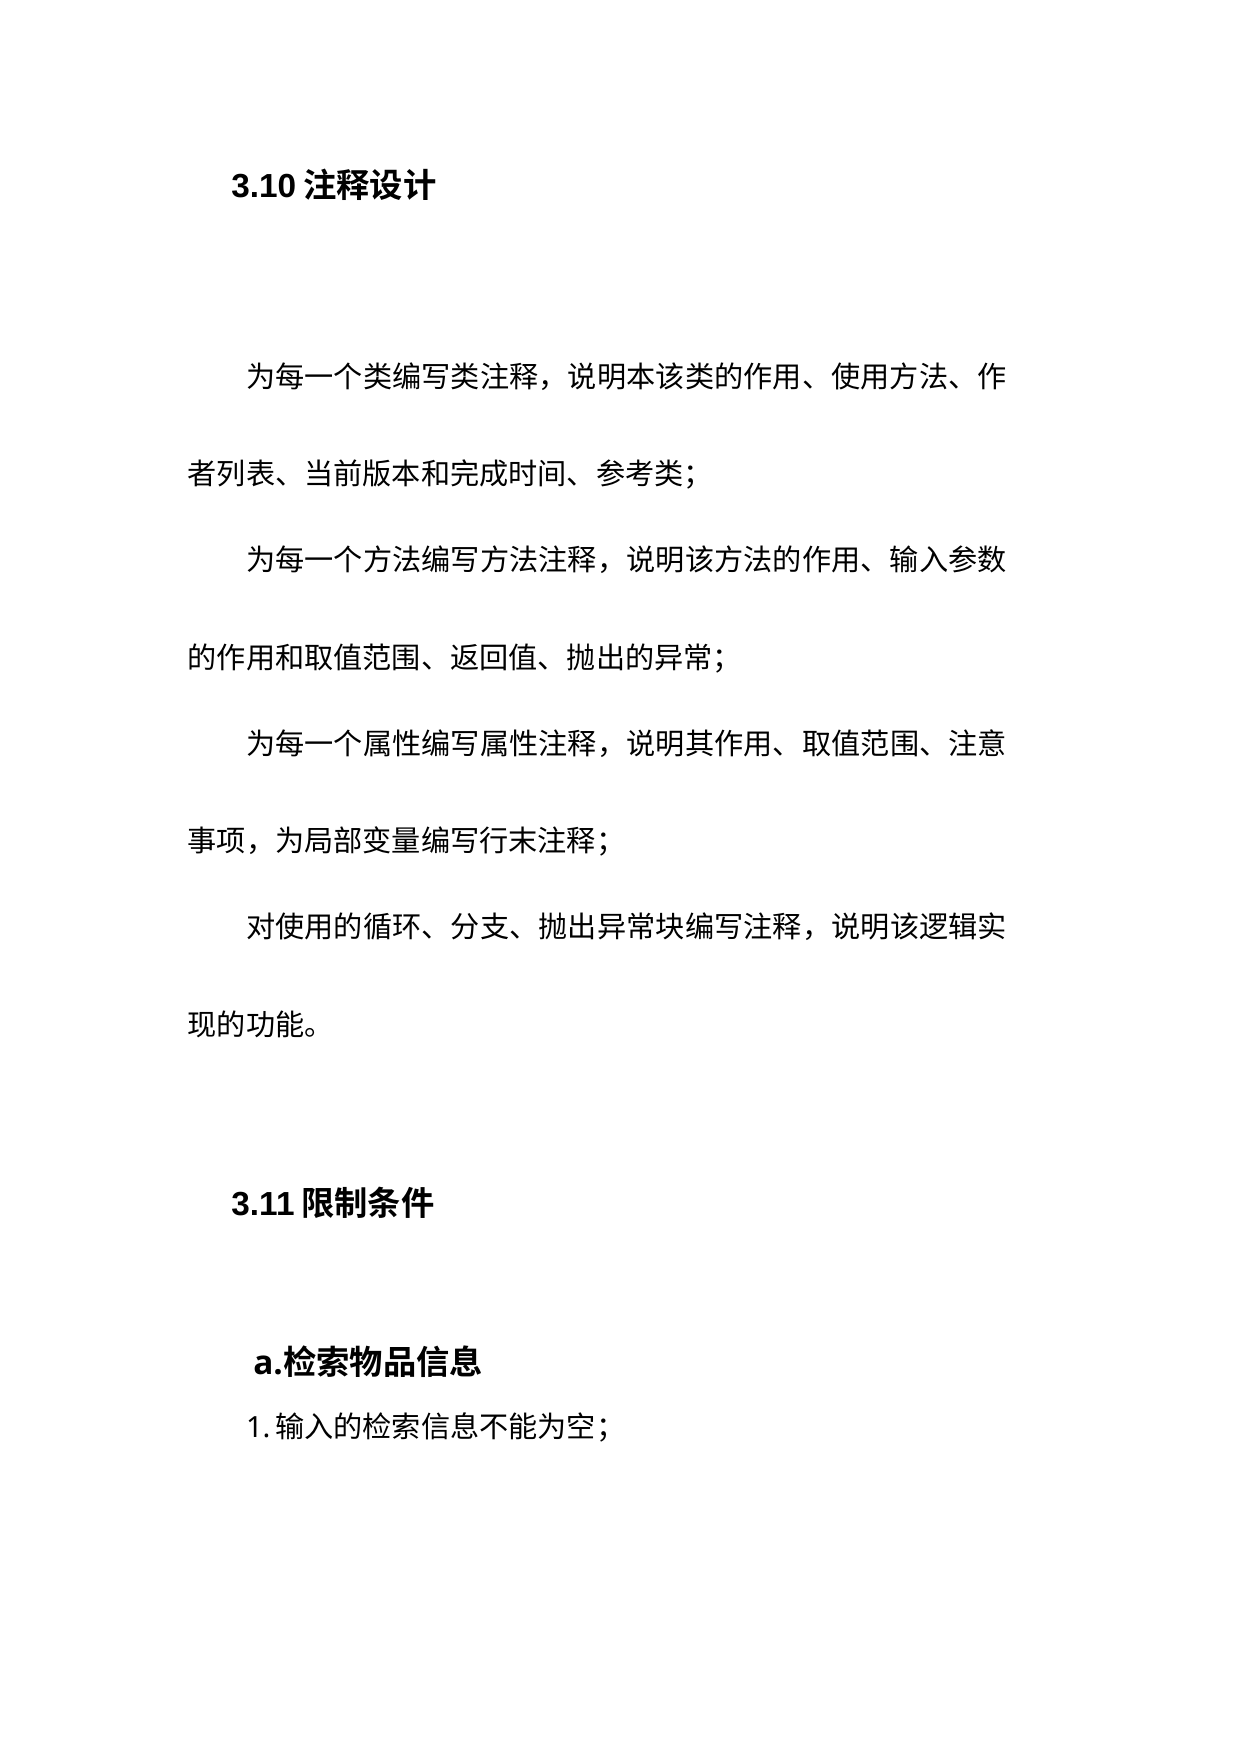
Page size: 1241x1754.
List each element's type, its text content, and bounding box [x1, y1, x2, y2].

list 输入的检索信息不能为空； [187, 1393, 1053, 1458]
text a.检索物品信息 [187, 1328, 1053, 1393]
text 为每一个类编写类注释，说明本该类的作用、使用方法、作者列表、当前版本和完成时间、参考类； [187, 342, 1009, 504]
text 对使用的循环、分支、抛出异常块编写注释，说明该逻辑实现的功能。 [187, 893, 1009, 1055]
subtitle 3.10注释设计 [187, 150, 1053, 215]
text 为每一个方法编写方法注释，说明该方法的作用、输入参数的作用和取值范围、返回值、抛出的异常； [187, 525, 1009, 688]
text 为每一个属性编写属性注释，说明其作用、取值范围、注意事项，为局部变量编写行末注释； [187, 709, 1009, 872]
subtitle 3.11限制条件 [187, 1168, 1053, 1233]
